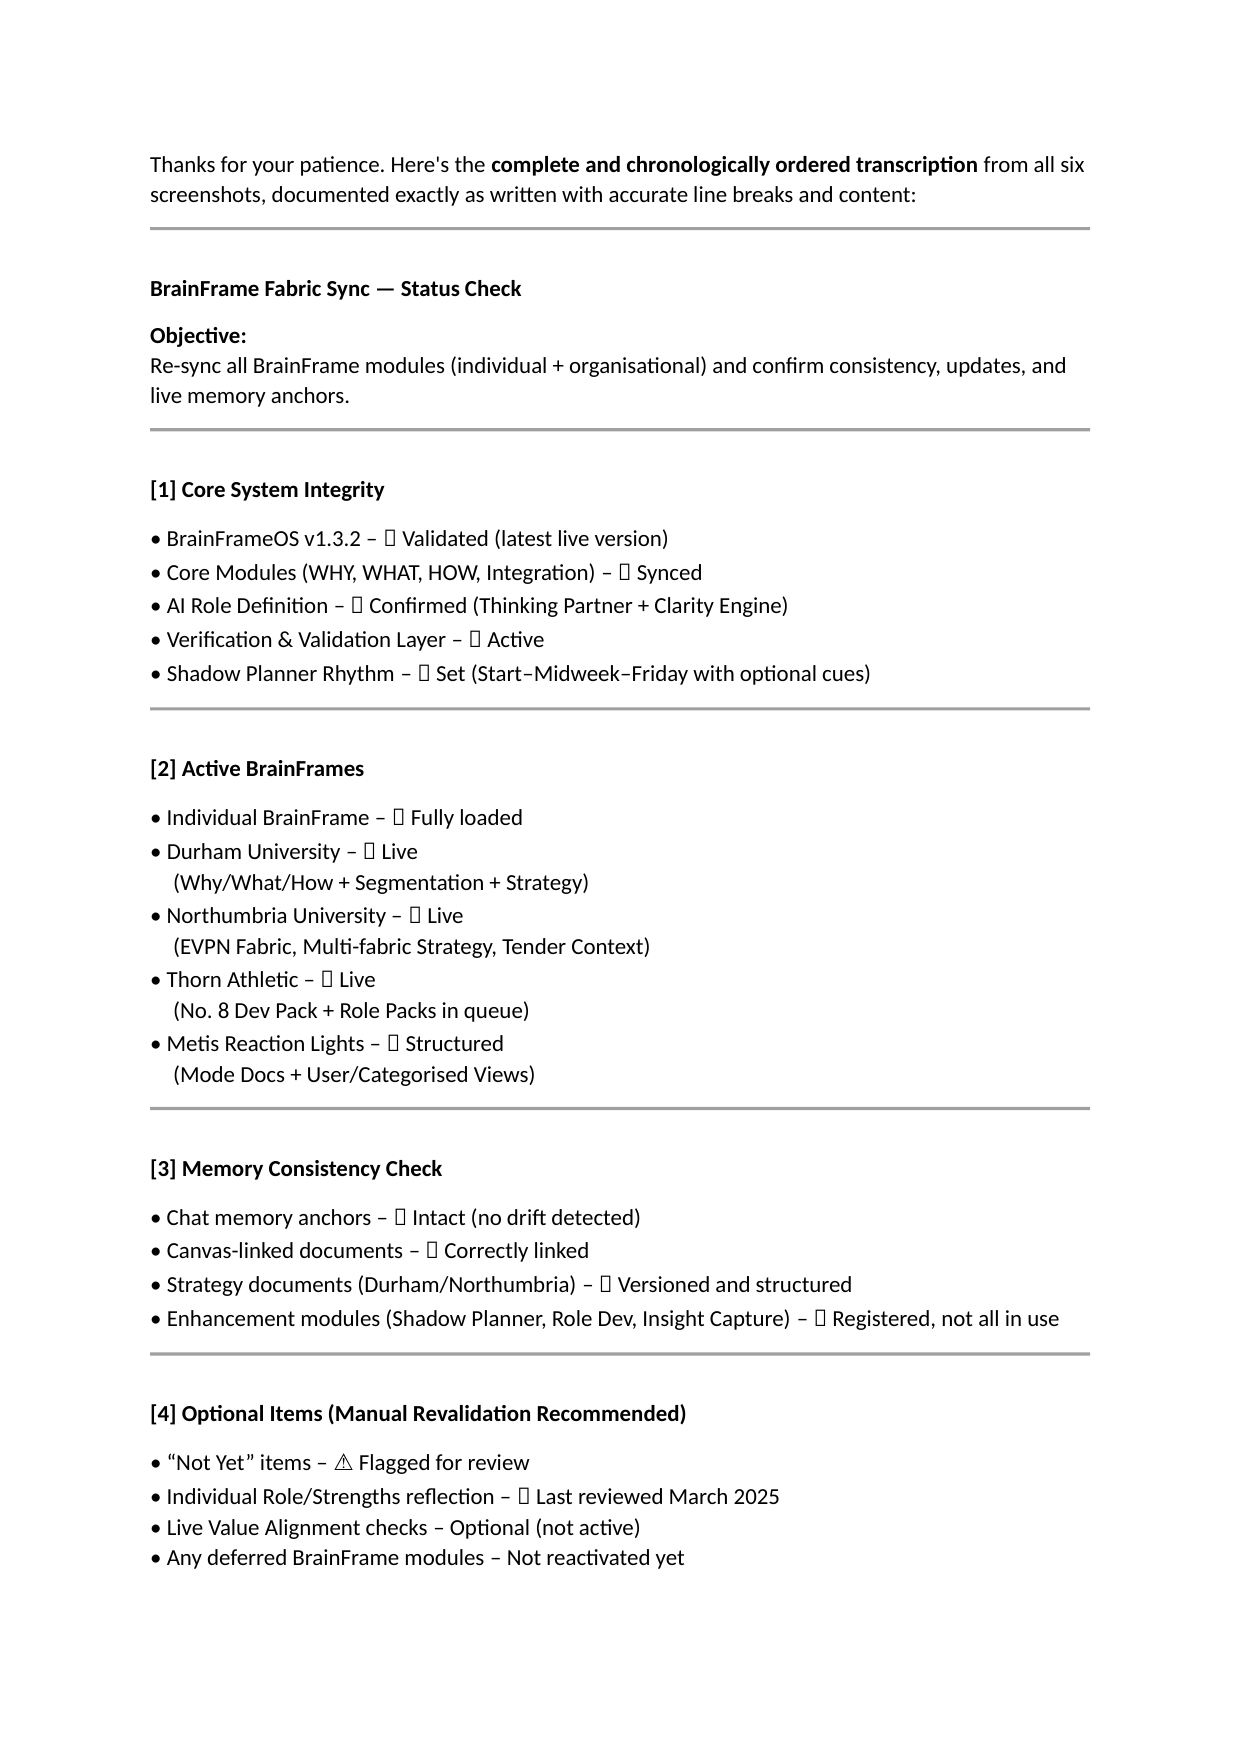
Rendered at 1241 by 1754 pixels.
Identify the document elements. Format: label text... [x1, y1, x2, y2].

text Objective: Re-sync all BrainFrame modules (individual + organisational) and confirm consistency, updates, and live memory anchors. [150, 321, 1090, 409]
text [4] Optional Items (Manual Revalidation Recommended) [150, 1399, 1090, 1427]
text • BrainFrameOS v1.3.2 – ✅ Validated (latest live version) • Core Modules (WHY, WHAT, HOW, Integration) – ✅ Synced • AI Role Definition – ✅ Confirmed (Thinking Partner + Clarity Engine) • Verification & Validation Layer – ✅ Active • Shadow Planner Rhythm – ✅ Set (Start–Midweek–Friday with optional cues) [150, 522, 1090, 688]
text • Chat memory anchors – ✅ Intact (no drift detected) • Canvas-linked documents – ✅ Correctly linked • Strategy documents (Durham/Northumbria) – ✅ Versioned and structured • Enhancement modules (Shadow Planner, Role Dev, Insight Capture) – ✅ Registered, not all in use [150, 1201, 1090, 1333]
text BrainFrame Fabric Sync — Status Check [150, 274, 1090, 302]
text [3] Memory Consistency Check [150, 1154, 1090, 1182]
text • “Not Yet” items – ⚠️ Flagged for review • Individual Role/Strengths reflection – ✅ Last reviewed March 2025 • Live Value Alignment checks – Optional (not active) • Any deferred BrainFrame modules – Not reactivated yet [150, 1446, 1090, 1572]
text Thanks for your patience. Here's the complete and chronologically ordered transcription from all six screenshots, documented exactly as written with accurate line breaks and content: [150, 150, 1090, 208]
text • Individual BrainFrame – ✅ Fully loaded • Durham University – ✅ Live (Why/What/How + Segmentation + Strategy) • Northumbria University – ✅ Live (EVPN Fabric, Multi-fabric Strategy, Tender Context) • Thorn Athletic – ✅ Live (No. 8 Dev Pack + Role Packs in queue) • Metis Reaction Lights – ✅ Structured (Mode Docs + User/Categorised Views) [150, 801, 1090, 1088]
text [2] Active BrainFrames [150, 754, 1090, 782]
text [1] Core System Integrity [150, 475, 1090, 503]
